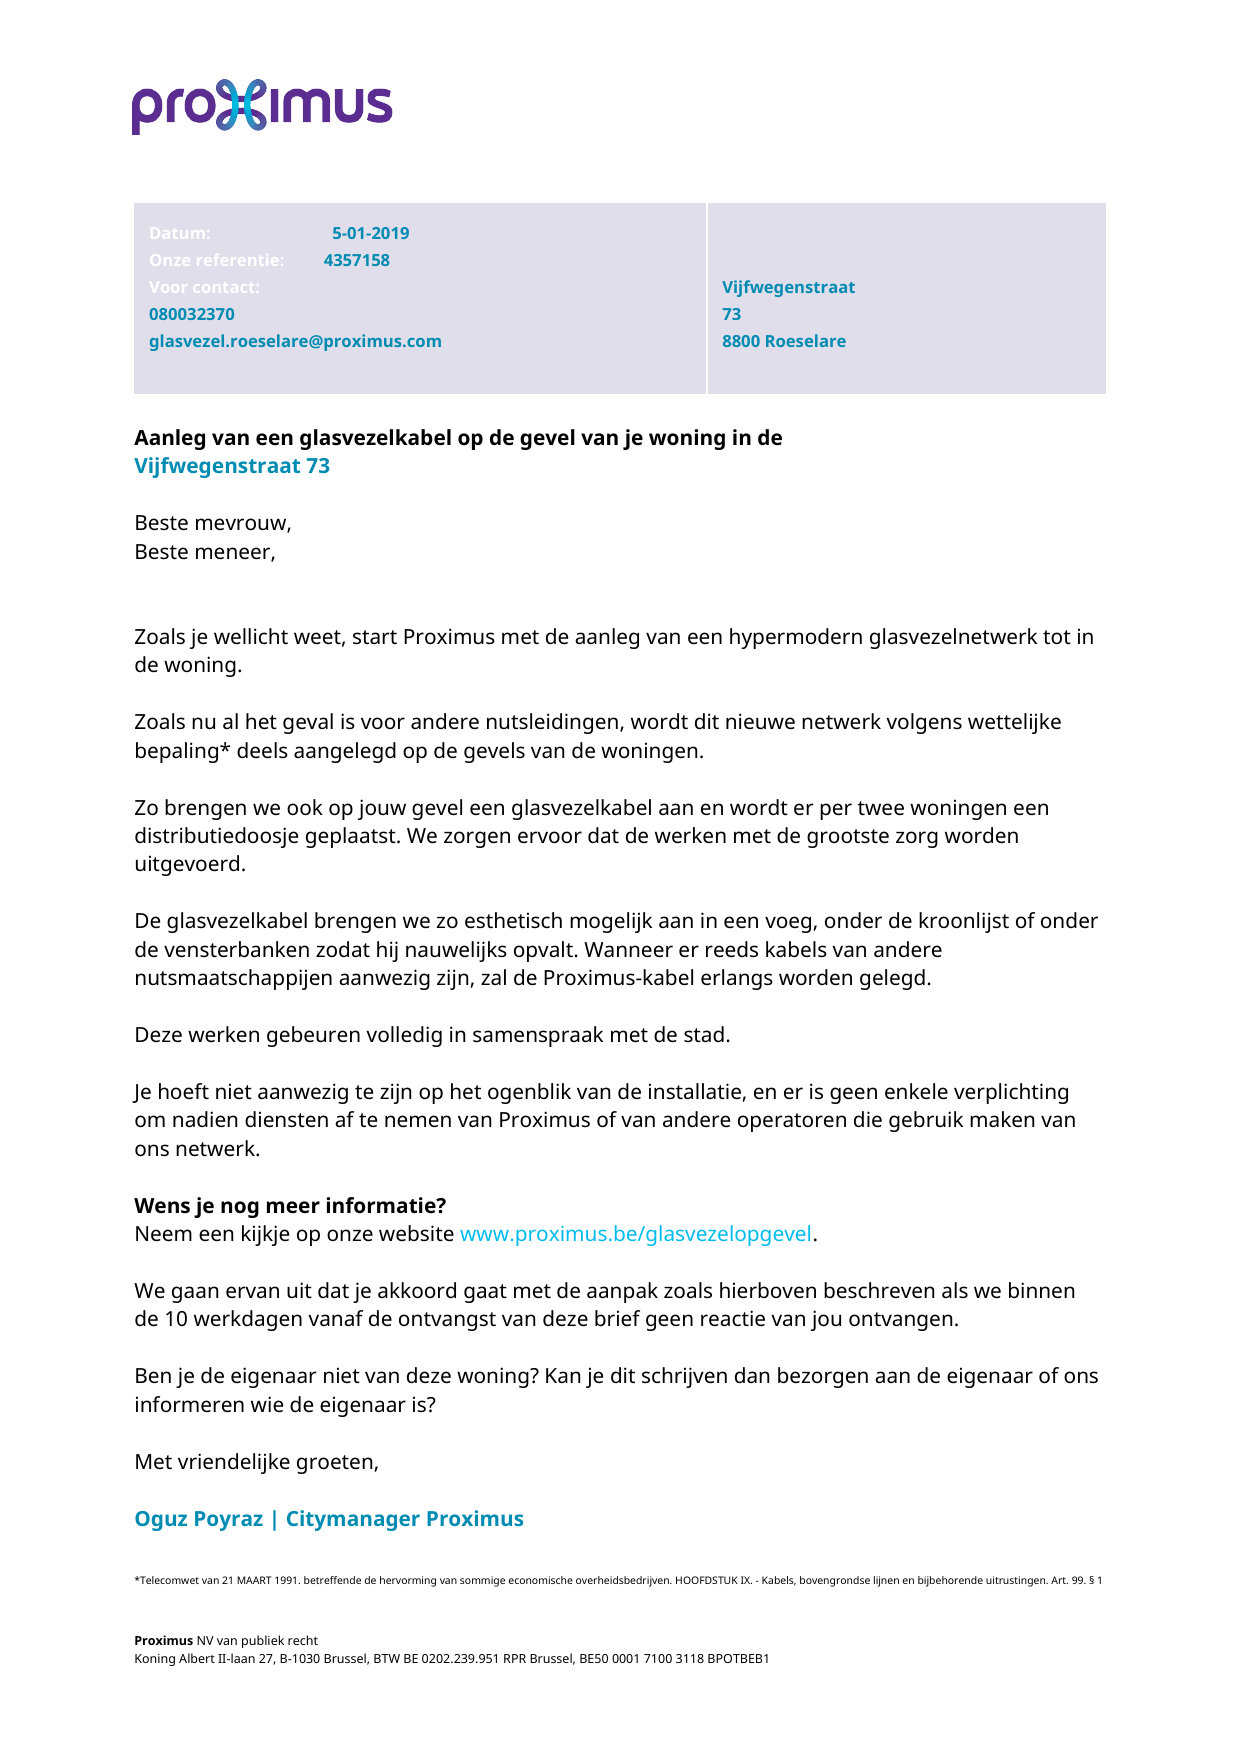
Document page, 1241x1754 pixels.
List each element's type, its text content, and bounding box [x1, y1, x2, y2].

text Beste mevrouw, [134, 508, 1106, 537]
picture [0, 0, 1241, 149]
text Zoals nu al het geval is voor andere nutsleidingen, wordt dit nieuwe netwerk volgens wettelijke bepaling* deels aangelegd op de gevels van de woningen. [134, 707, 1106, 764]
text *Telecomwet van 21 MAART 1991. betreffende de hervorming van sommige economische overheidsbedrijven. HOOFDSTUK IX. - Kabels, bovengrondse lijnen en bijbehorende uitrustingen. Art. 99. § 1 [134, 1561, 1106, 1588]
table_header Datum: 5-01-2019 Onze referentie: 4357158 Voor contact: 080032370 glasvezel.roeselare@proximus.com [134, 203, 706, 394]
text Met vriendelijke groeten, [134, 1447, 1106, 1475]
text Deze werken gebeuren volledig in samenspraak met de stad. [134, 1020, 1106, 1049]
text Beste meneer, [134, 537, 1106, 565]
text Wens je nog meer informatie? [134, 1191, 1106, 1219]
text We gaan ervan uit dat je akkoord gaat met de aanpak zoals hierboven beschreven als we binnen de 10 werkdagen vanaf de ontvangst van deze brief geen reactie van jou ontvangen. [134, 1276, 1106, 1333]
table_header Vijfwegenstraat 73 8800 Roeselare [708, 203, 1106, 394]
text Zoals je wellicht weet, start Proximus met de aanleg van een hypermodern glasvezelnetwerk tot in de woning. [134, 622, 1106, 679]
text Zo brengen we ook op jouw gevel een glasvezelkabel aan en wordt er per twee woningen een distributiedoosje geplaatst. We zorgen ervoor dat de werken met de grootste zorg worden uitgevoerd. [134, 793, 1106, 878]
text Neem een kijkje op onze website www.proximus.be/glasvezelopgevel. [134, 1219, 1106, 1248]
text Oguz Poyraz | Citymanager Proximus [134, 1504, 1106, 1532]
text Ben je de eigenaar niet van deze woning? Kan je dit schrijven dan bezorgen aan de eigenaar of ons informeren wie de eigenaar is? [134, 1361, 1106, 1418]
text Aanleg van een glasvezelkabel op de gevel van je woning in de [134, 423, 1106, 451]
text Je hoeft niet aanwezig te zijn op het ogenblik van de installatie, en er is geen enkele verplichting om nadien diensten af te nemen van Proximus of van andere operatoren die gebruik maken van ons netwerk. [134, 1077, 1106, 1162]
text Vijfwegenstraat 73 [134, 451, 1106, 480]
text De glasvezelkabel brengen we zo esthetisch mogelijk aan in een voeg, onder de kroonlijst of onder de vensterbanken zodat hij nauwelijks opvalt. Wanneer er reeds kabels van andere nutsmaatschappijen aanwezig zijn, zal de Proximus-kabel erlangs worden gelegd. [134, 906, 1106, 992]
